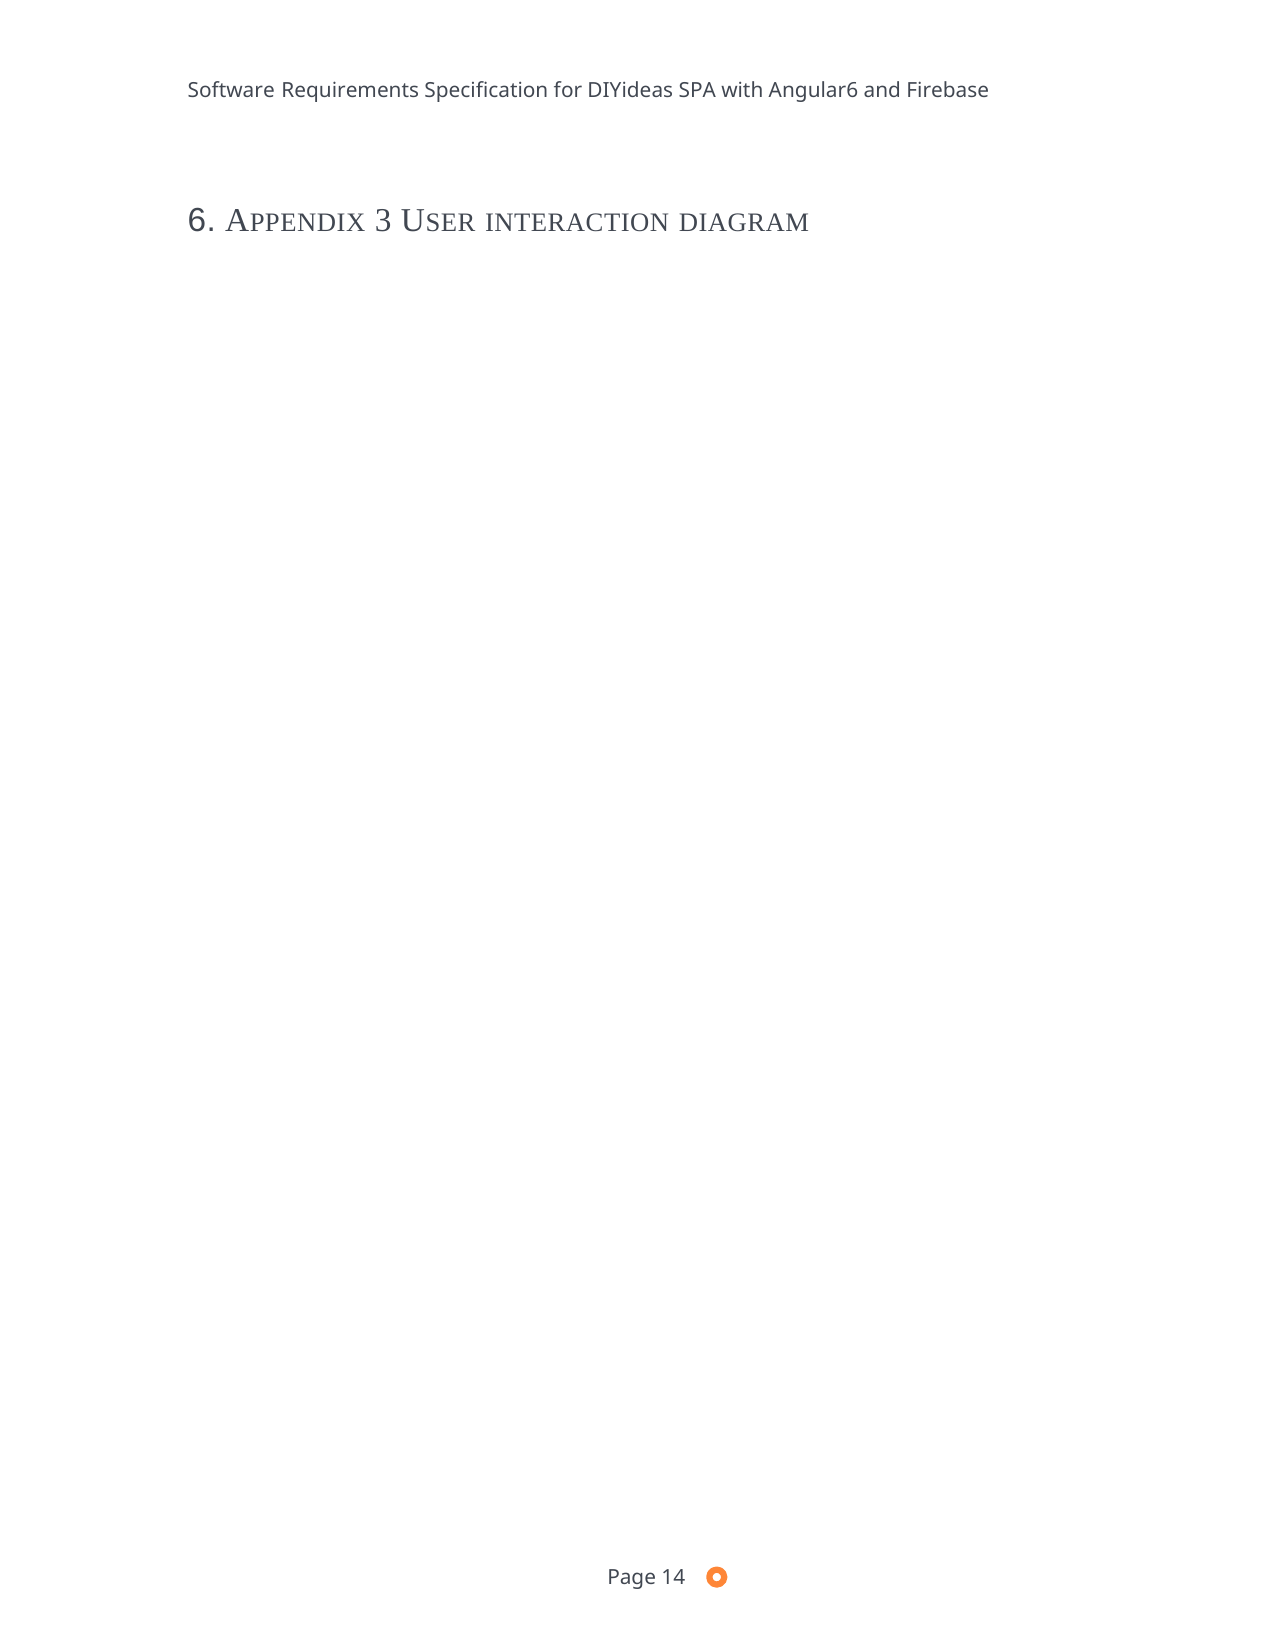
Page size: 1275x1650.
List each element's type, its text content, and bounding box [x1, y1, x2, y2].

subtitle Appendix 3 User interaction diagram [187, 200, 1167, 238]
